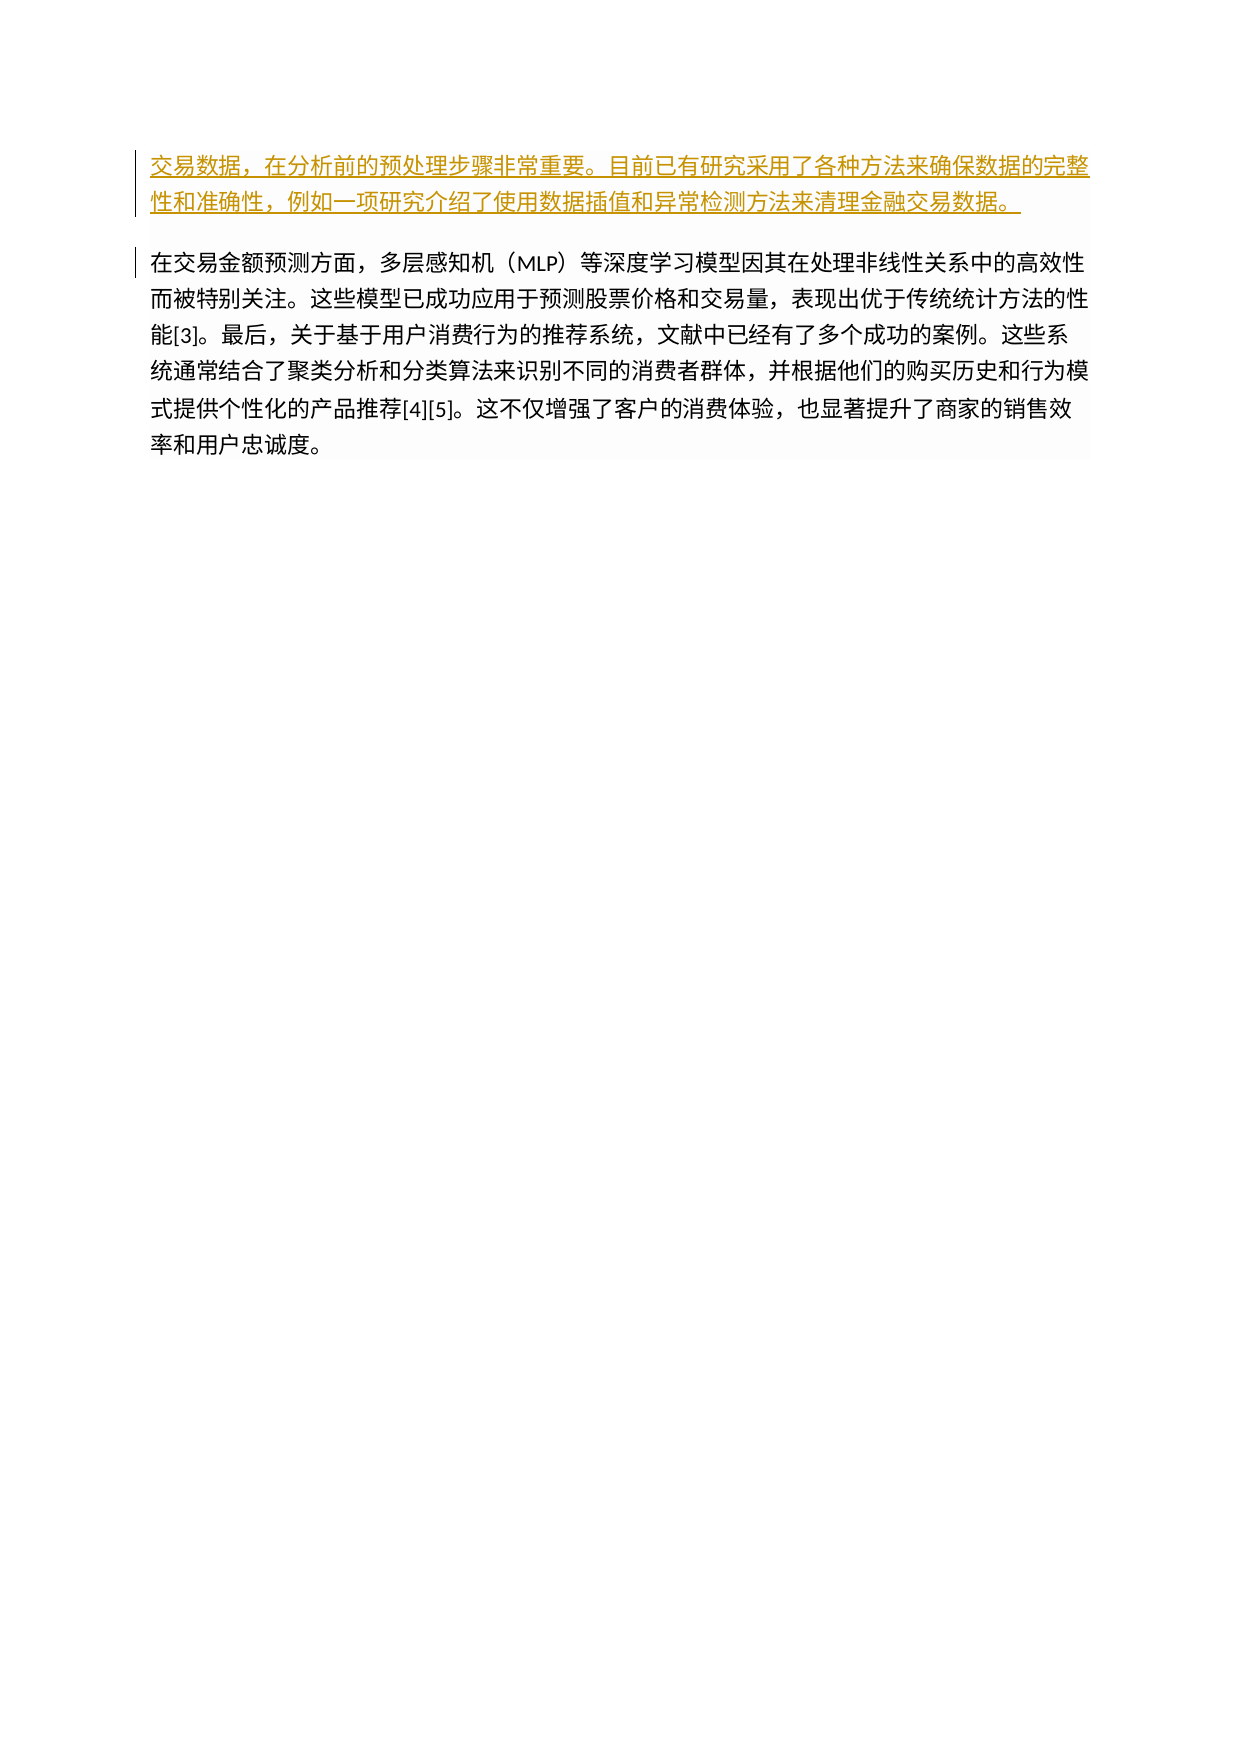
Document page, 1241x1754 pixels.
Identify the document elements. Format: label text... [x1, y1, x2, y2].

text 在交易金额预测方面，多层感知机（MLP）等深度学习模型因其在处理非线性关系中的高效性而被特别关注。这些模型已成功应用于预测股票价格和交易量，表现出优于传统统计方法的性能[3]。最后，关于基于用户消费行为的推荐系统，文献中已经有了多个成功的案例。这些系统通常结合了聚类分析和分类算法来识别不同的消费者群体，并根据他们的购买历史和行为模式提供个性化的产品推荐[4][5]。这不仅增强了客户的消费体验，也显著提升了商家的销售效率和用户忠诚度。 [150, 247, 1090, 460]
